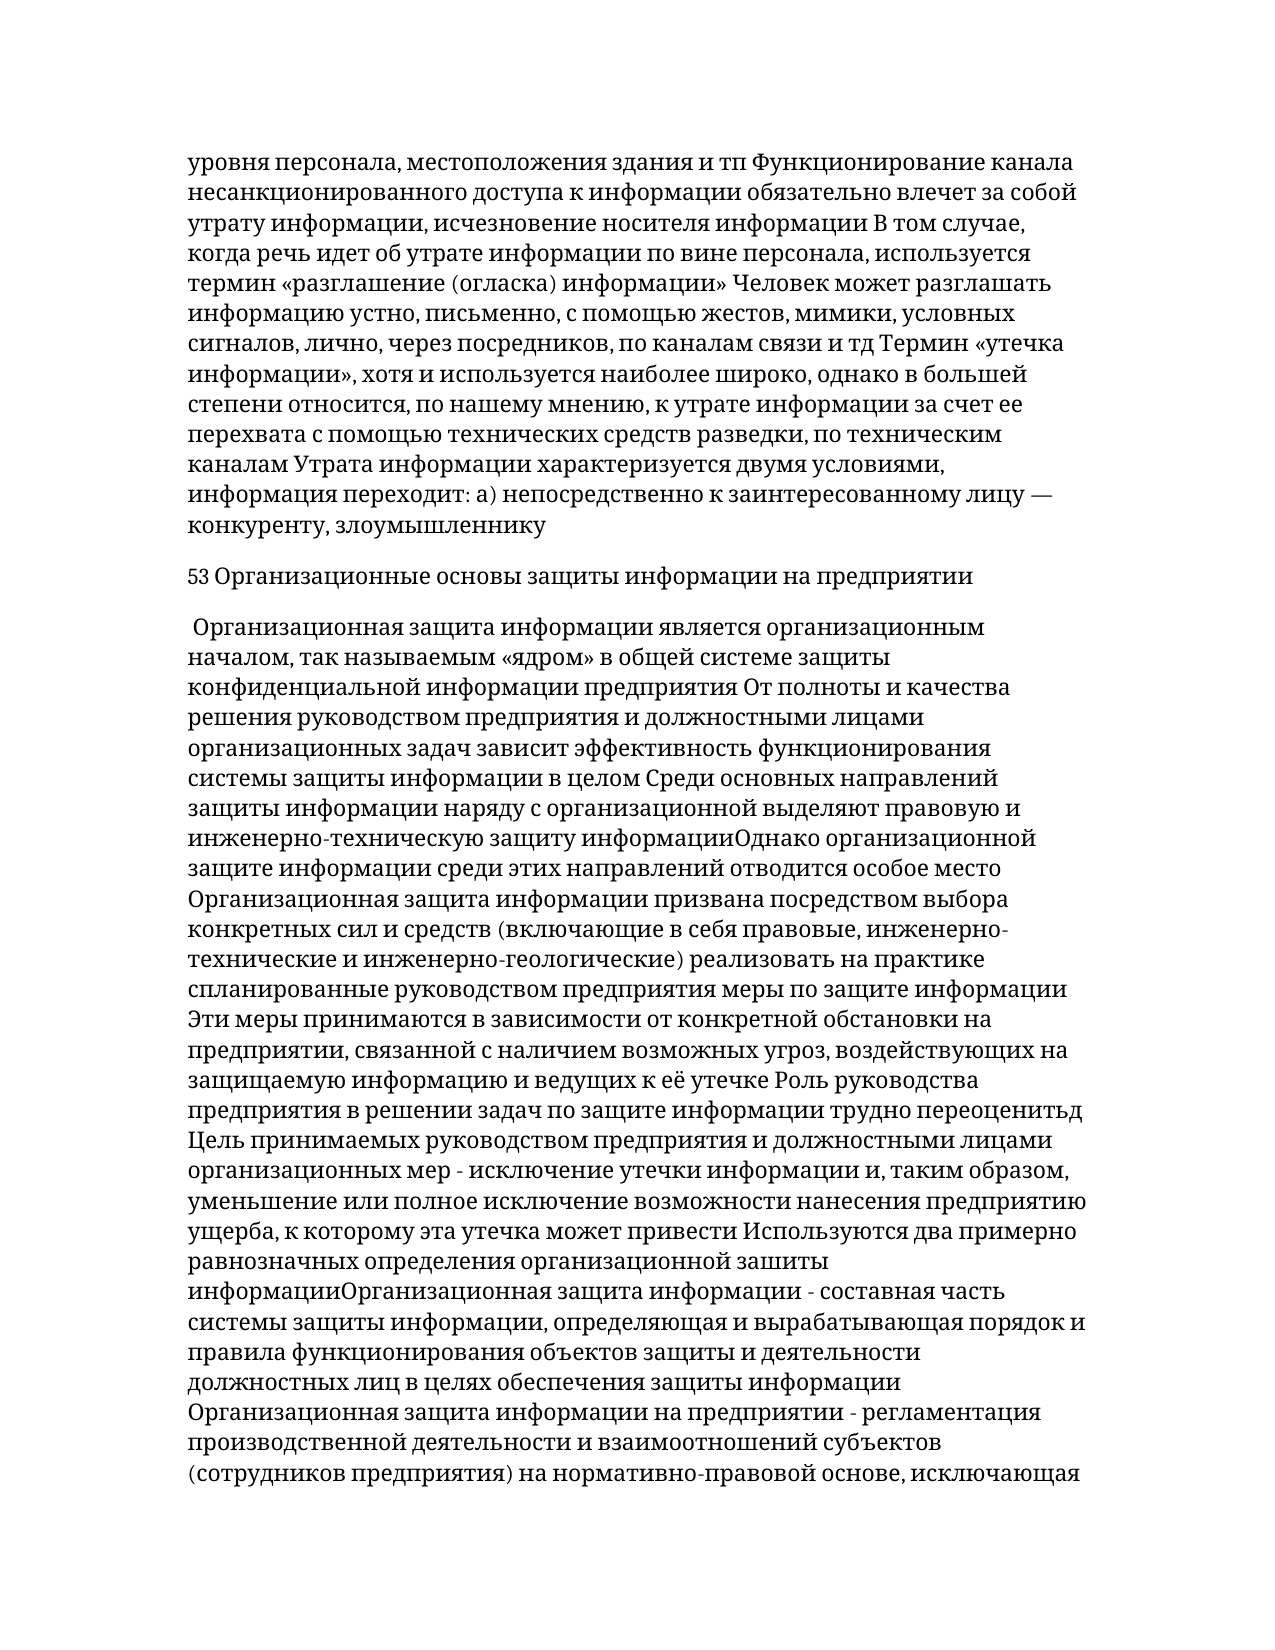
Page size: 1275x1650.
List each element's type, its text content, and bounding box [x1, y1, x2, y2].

text 53 Организационные основы защиты информации на предприятии [187, 563, 1087, 590]
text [187, 614, 1087, 1487]
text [187, 150, 1087, 539]
